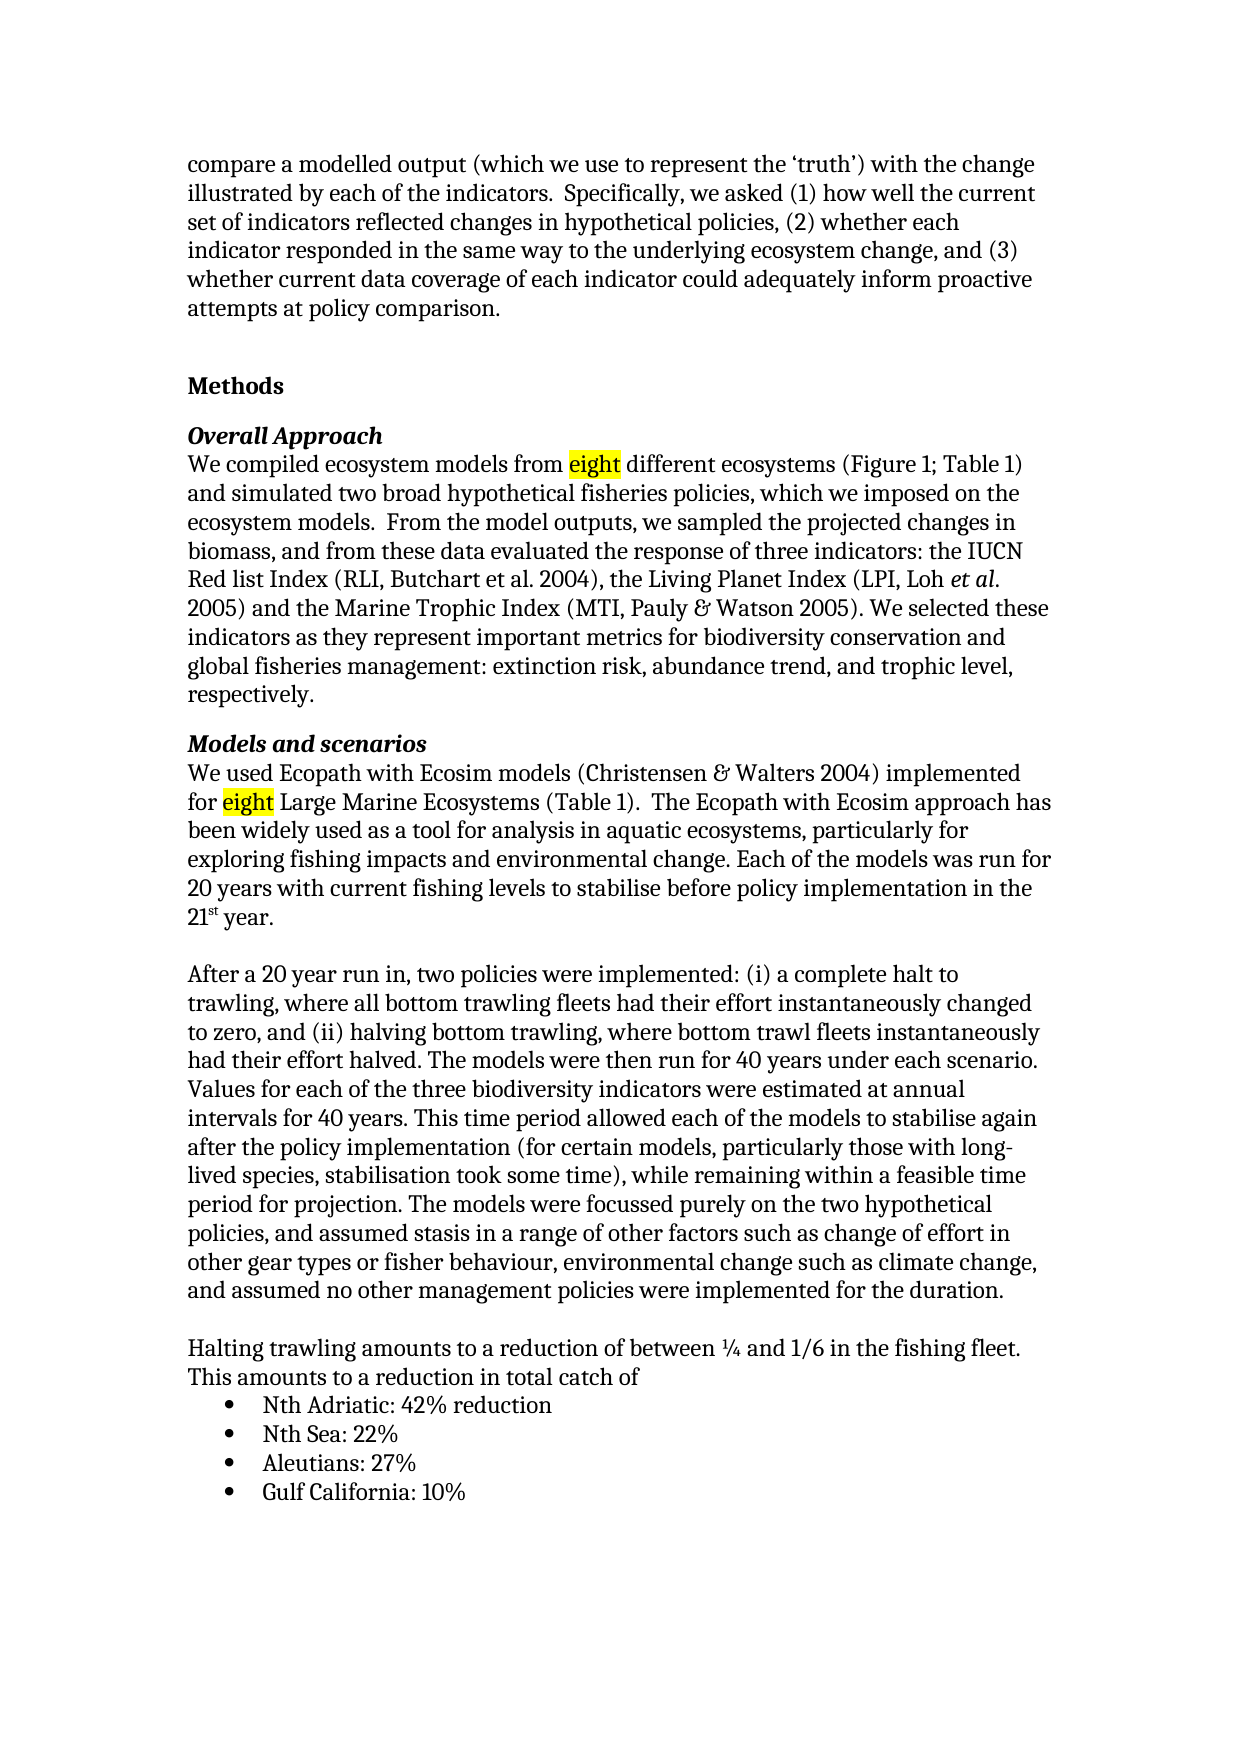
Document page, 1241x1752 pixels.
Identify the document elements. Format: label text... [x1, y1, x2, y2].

text We compiled ecosystem models from eight different ecosystems (Figure 1; Table 1) and simulated two broad hypothetical fisheries policies, which we imposed on the ecosystem models. From the model outputs, we sampled the projected changes in biomass, and from these data evaluated the response of three indicators: the IUCN Red list Index (RLI, Butchart et al. 2004), the Living Planet Index (LPI, Loh et al. 2005) and the Marine Trophic Index (MTI, Pauly & Watson 2005). We selected these indicators as they represent important metrics for biodiversity conservation and global fisheries management: extinction risk, abundance trend, and trophic level, respectively. [187, 450, 1053, 709]
subtitle Overall Approach [187, 422, 1053, 450]
text After a 20 year run in, two policies were implemented: (i) a complete halt to trawling, where all bottom trawling fleets had their effort instantaneously changed to zero, and (ii) halving bottom trawling, where bottom trawl fleets instantaneously had their effort halved. The models were then run for 40 years under each scenario. Values for each of the three biodiversity indicators were estimated at annual intervals for 40 years. This time period allowed each of the models to stabilise again after the policy implementation (for certain models, particularly those with long-lived species, stabilisation took some time), while remaining within a feasible time period for projection. The models were focussed purely on the two hypothetical policies, and assumed stasis in a range of other factors such as change of effort in other gear types or fisher behaviour, environmental change such as climate change, and assumed no other management policies were implemented for the duration. [187, 960, 1053, 1305]
list Aleutians: 27% [225, 1449, 1053, 1477]
list Gulf California: 10% [225, 1477, 1053, 1506]
text Halting trawling amounts to a reduction of between ¼ and 1/6 in the fishing fleet. This amounts to a reduction in total catch of [187, 1334, 1053, 1391]
subtitle Models and scenarios [187, 730, 1053, 759]
subtitle Methods [187, 372, 1053, 401]
text We used Ecopath with Ecosim models (Christensen & Walters 2004) implemented for eight Large Marine Ecosystems (Table 1). The Ecopath with Ecosim approach has been widely used as a tool for analysis in aquatic ecosystems, particularly for exploring fishing impacts and environmental change. Each of the models was run for 20 years with current fishing levels to stabilise before policy implementation in the 21st year. [187, 759, 1053, 931]
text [187, 150, 1053, 322]
list Nth Adriatic: 42% reduction [225, 1391, 1053, 1420]
list Nth Sea: 22% [225, 1420, 1053, 1449]
